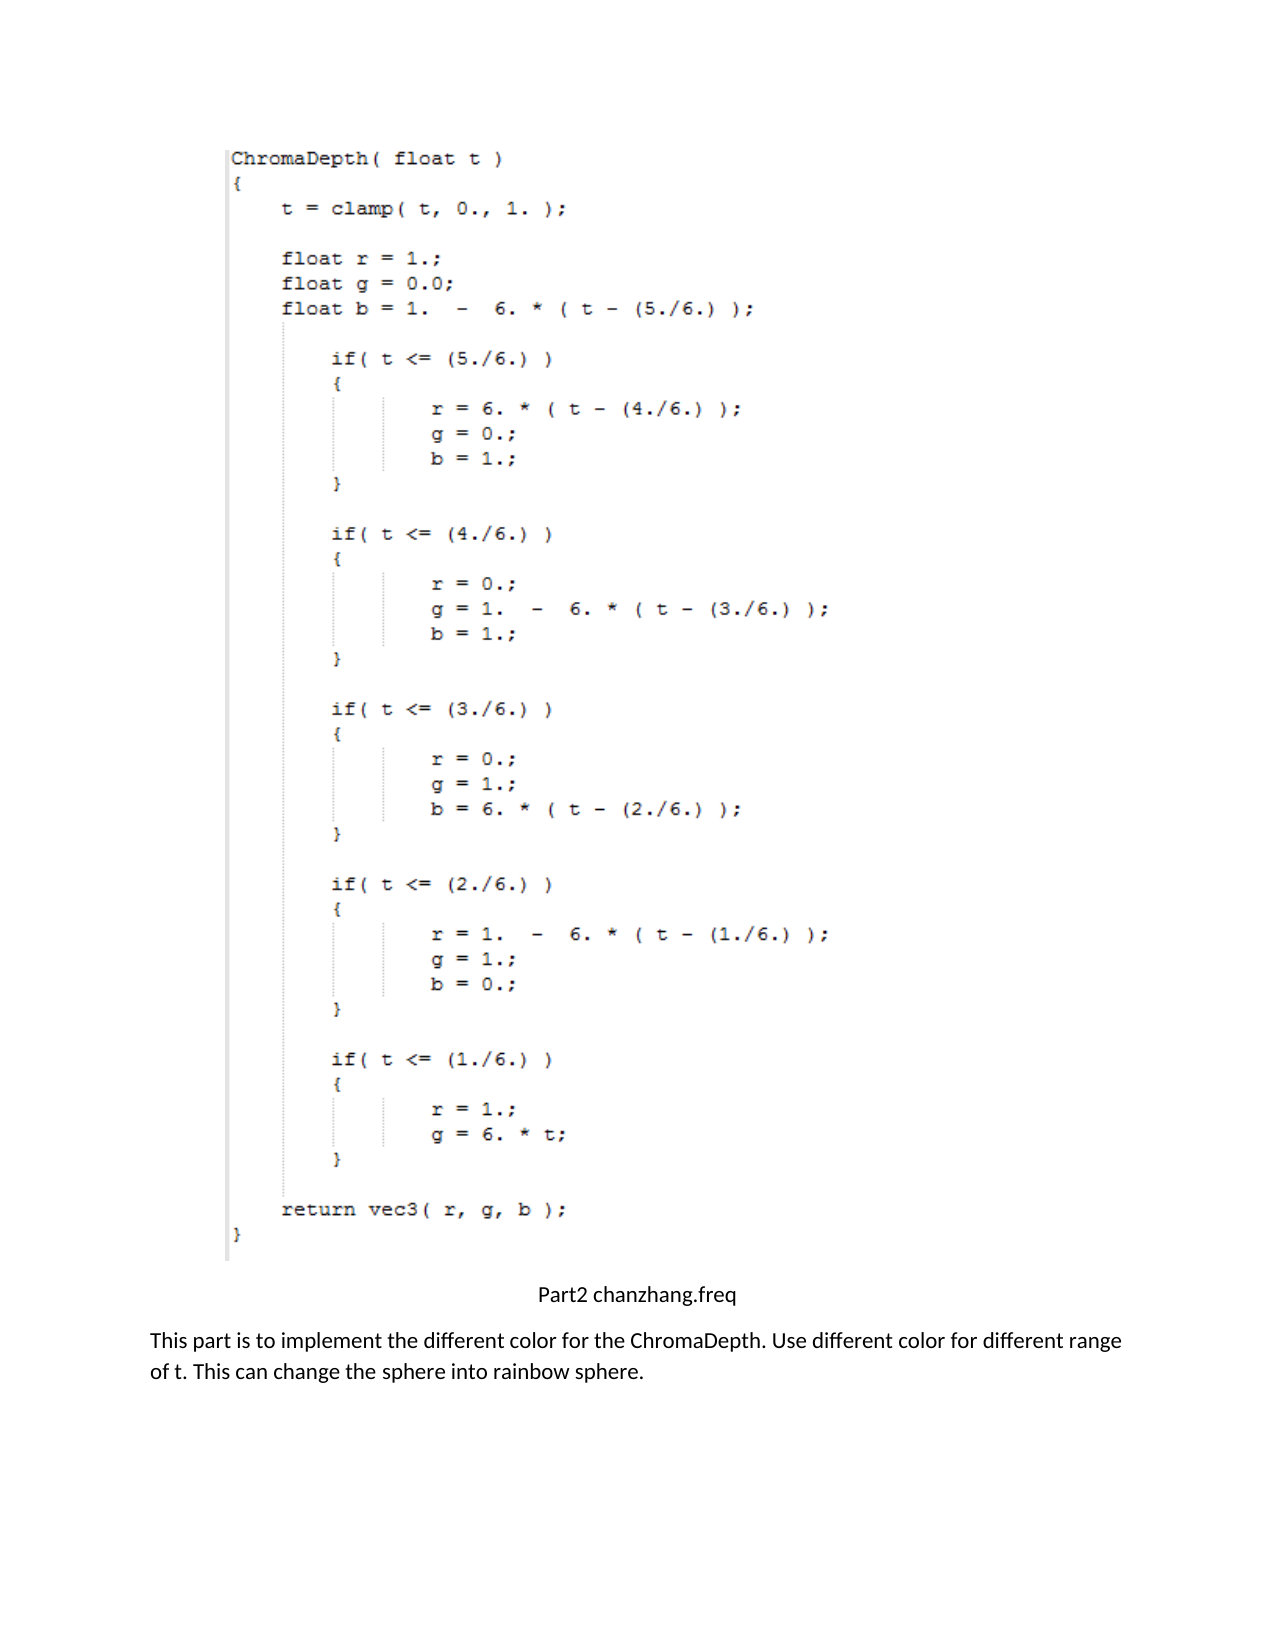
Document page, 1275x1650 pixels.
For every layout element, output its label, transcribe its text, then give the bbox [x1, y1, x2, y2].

text This part is to implement the different color for the ChromaDepth. Use different color for different range of t. This can change the sphere into rainbow sphere. [150, 1327, 1125, 1385]
text Part2 chanzhang.freq [150, 1280, 1125, 1308]
picture [225, 150, 836, 1261]
